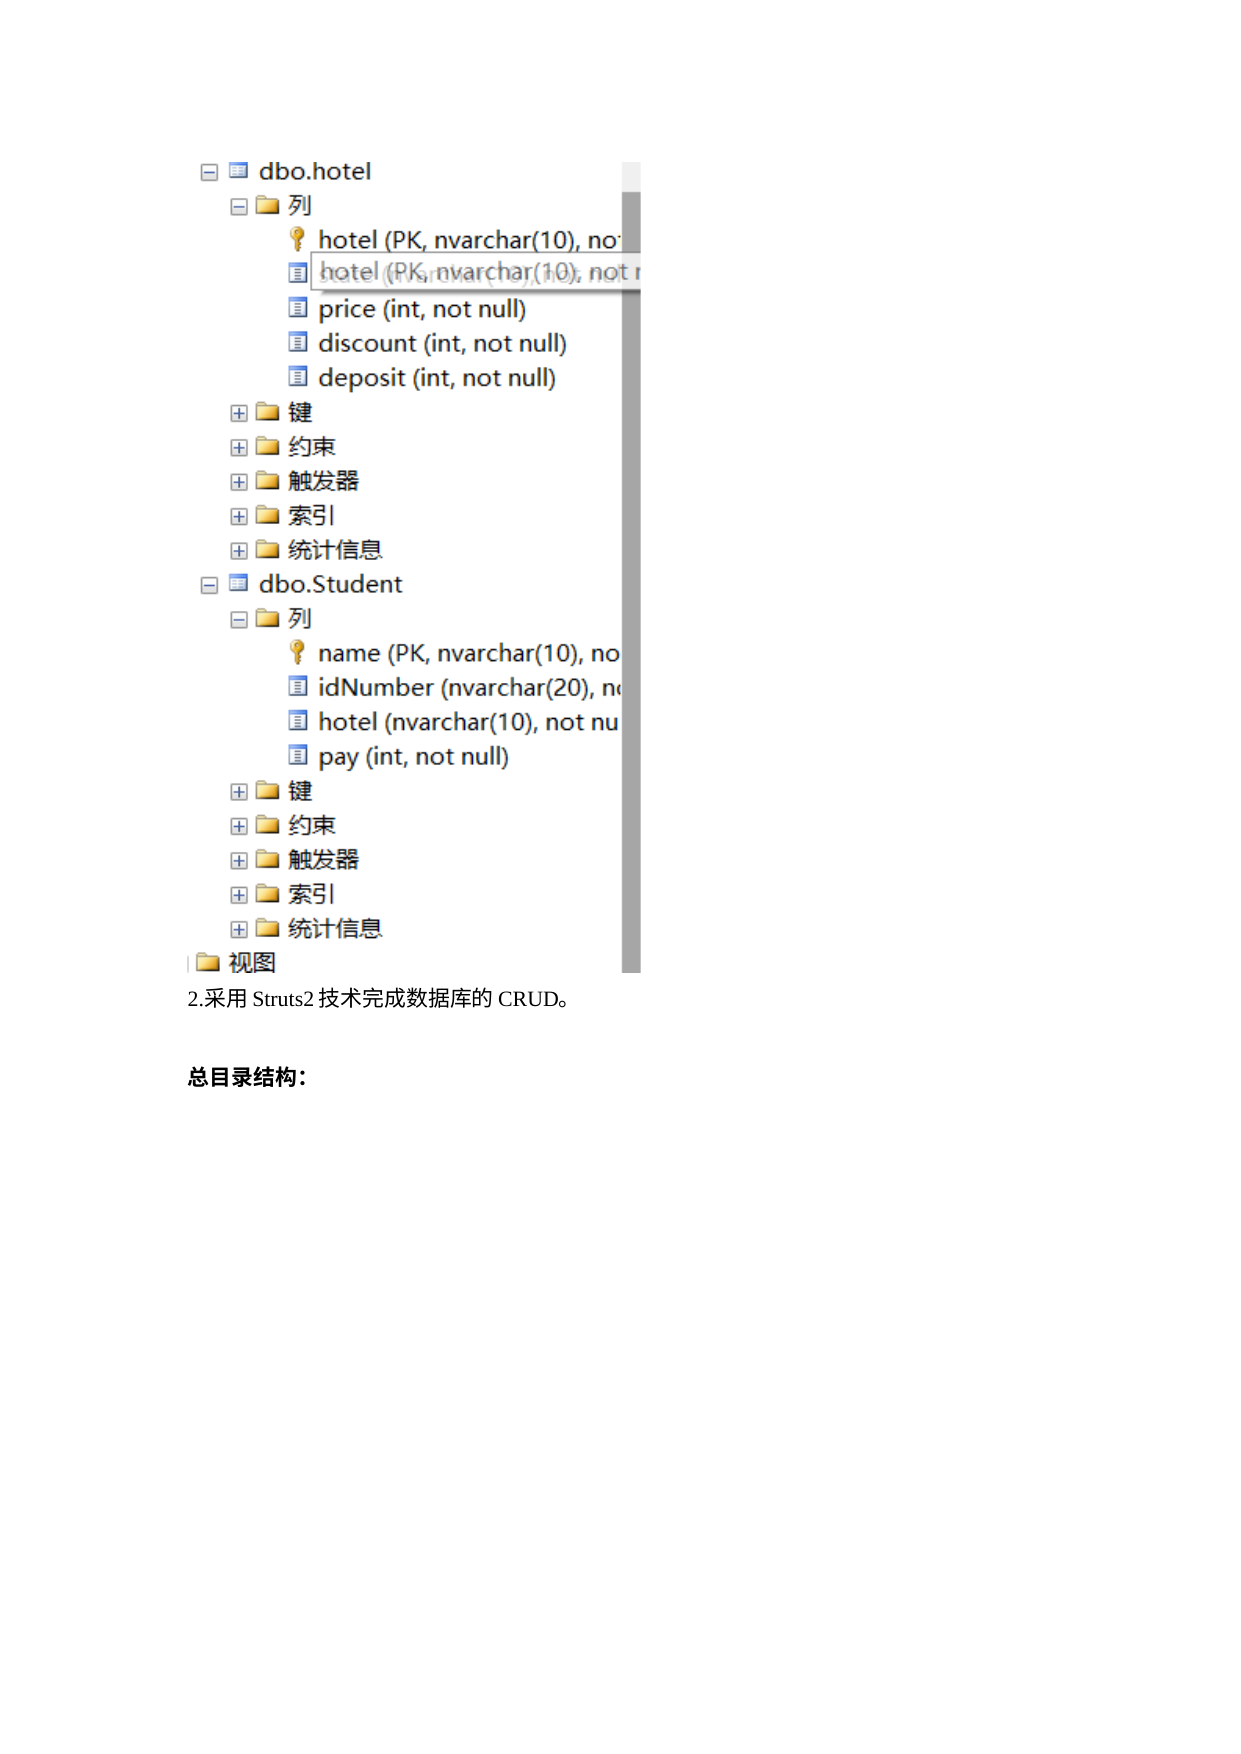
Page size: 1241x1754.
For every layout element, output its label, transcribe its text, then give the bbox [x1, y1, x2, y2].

text 总目录结构： [187, 1060, 1053, 1092]
text 2.采用Struts2技术完成数据库的CRUD。 [187, 981, 1053, 1013]
picture [187, 162, 641, 973]
